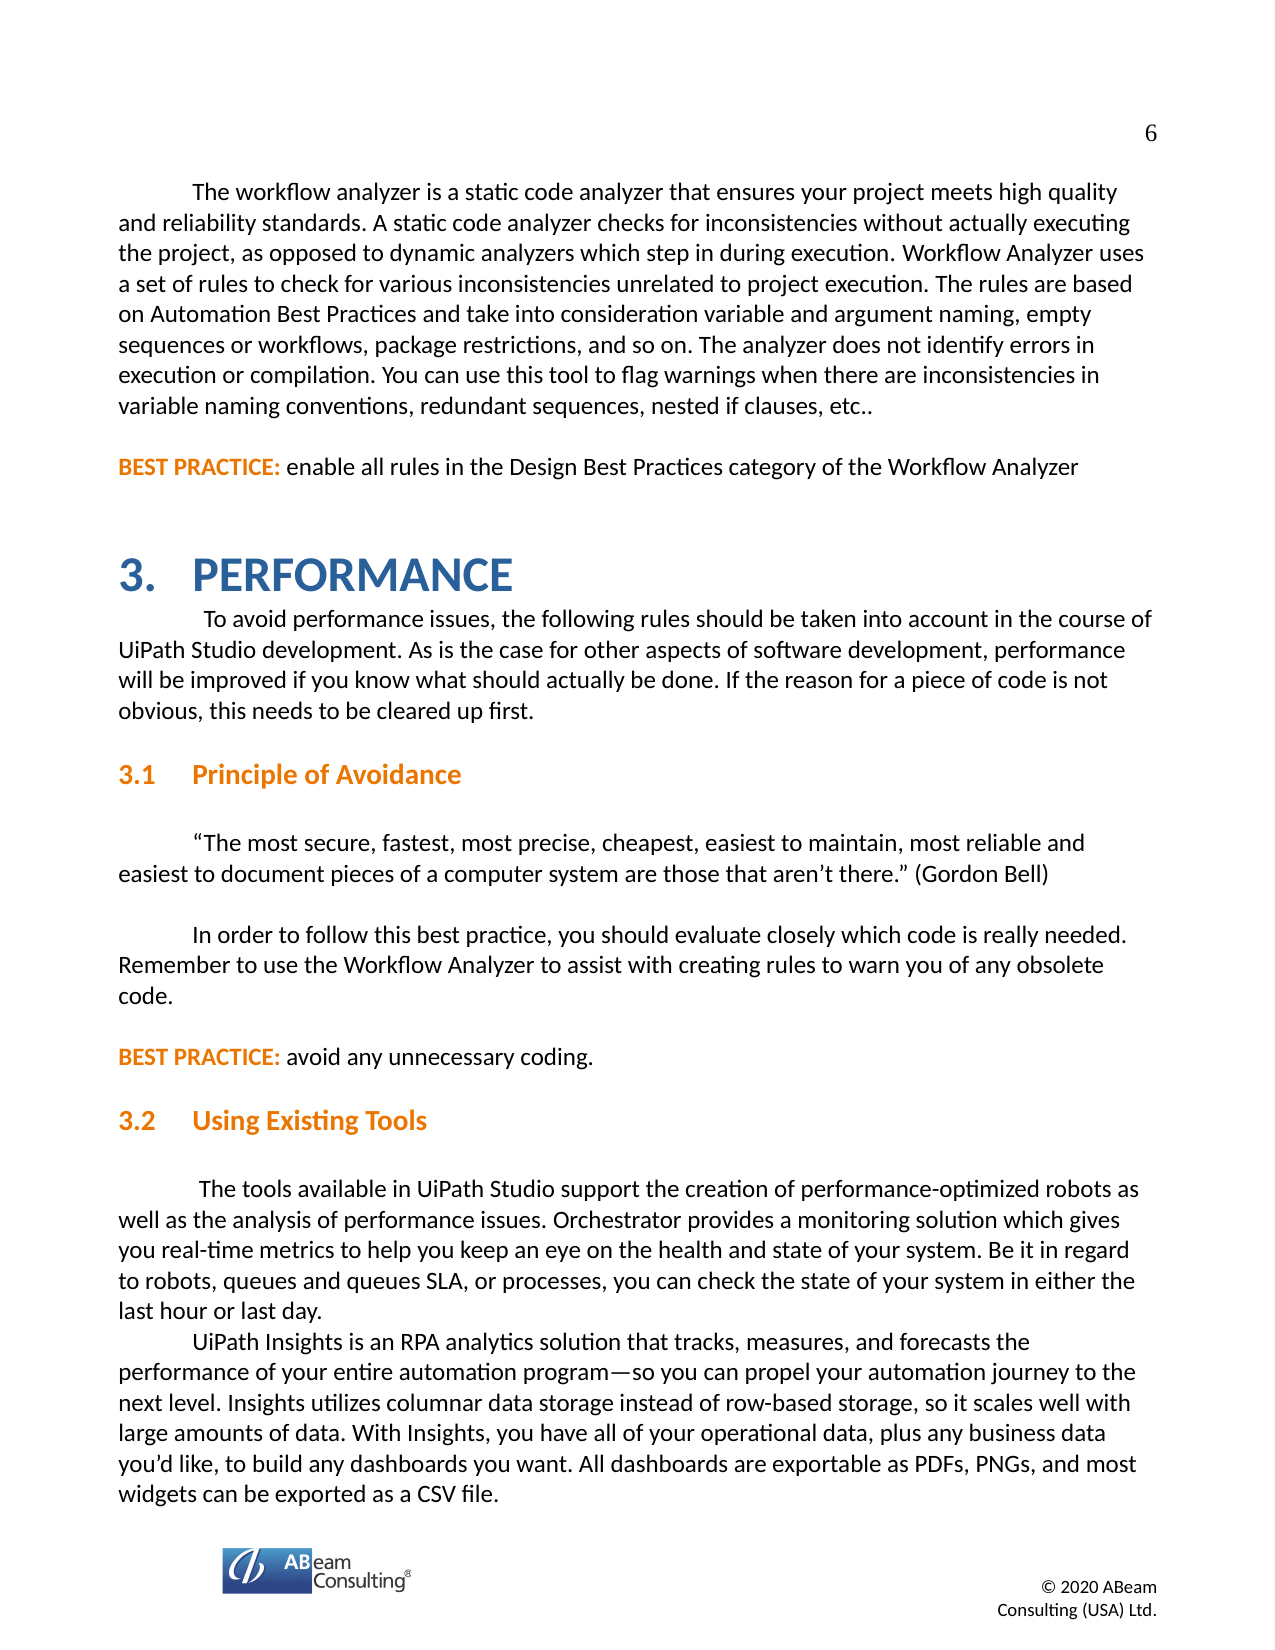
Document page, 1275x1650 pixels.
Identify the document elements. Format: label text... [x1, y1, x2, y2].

text To avoid performance issues, the following rules should be taken into account in the course of UiPath Studio development. As is the case for other aspects of software development, performance will be improved if you know what should actually be done. If the reason for a piece of code is not obvious, this needs to be cleared up first. [118, 604, 1157, 726]
text In order to follow this best practice, you should evaluate closely which code is really needed. Remember to use the Workflow Analyzer to assist with creating rules to warn you of any obsolete code. [118, 919, 1157, 1011]
text The tools available in UiPath Studio support the creation of performance-optimized robots as well as the analysis of performance issues. Orchestrator provides a monitoring solution which gives you real-time metrics to help you keep an eye on the health and state of your system. Be it in regard to robots, queues and queues SLA, or processes, you can check the state of your system in either the last hour or last day. [118, 1173, 1157, 1326]
text BEST PRACTICE: avoid any unnecessary coding. [118, 1041, 1157, 1072]
text UiPath Insights is an RPA analytics solution that tracks, measures, and forecasts the performance of your entire automation program—so you can propel your automation journey to the next level. Insights utilizes columnar data storage instead of row-based storage, so it scales well with large amounts of data. With Insights, you have all of your operational data, plus any business data you’d like, to build any dashboards you want. All dashboards are exportable as PDFs, PNGs, and most widgets can be exported as a CSV file. [118, 1326, 1157, 1509]
text 3. PERFORMANCE [118, 543, 1157, 604]
text 3.2 Using Existing Tools [118, 1102, 1157, 1138]
text “The most secure, fastest, most precise, cheapest, easiest to maintain, most reliable and easiest to document pieces of a computer system are those that aren’t there.” (Gordon Bell) [118, 827, 1157, 888]
text 3.1 Principle of Avoidance [118, 756, 1157, 792]
picture [222, 1548, 412, 1594]
text The workflow analyzer is a static code analyzer that ensures your project meets high quality and reliability standards. A static code analyzer checks for inconsistencies without actually executing the project, as opposed to dynamic analyzers which step in during execution. Workflow Analyzer uses a set of rules to check for various inconsistencies unrelated to project execution. The rules are based on Automation Best Practices and take into consideration variable and argument naming, empty sequences or workflows, package restrictions, and so on. The analyzer does not identify errors in execution or compilation. You can use this tool to flag warnings when there are inconsistencies in variable naming conventions, redundant sequences, nested if clauses, etc.. [118, 176, 1157, 421]
text BEST PRACTICE: enable all rules in the Design Best Practices category of the Workflow Analyzer [118, 451, 1157, 482]
